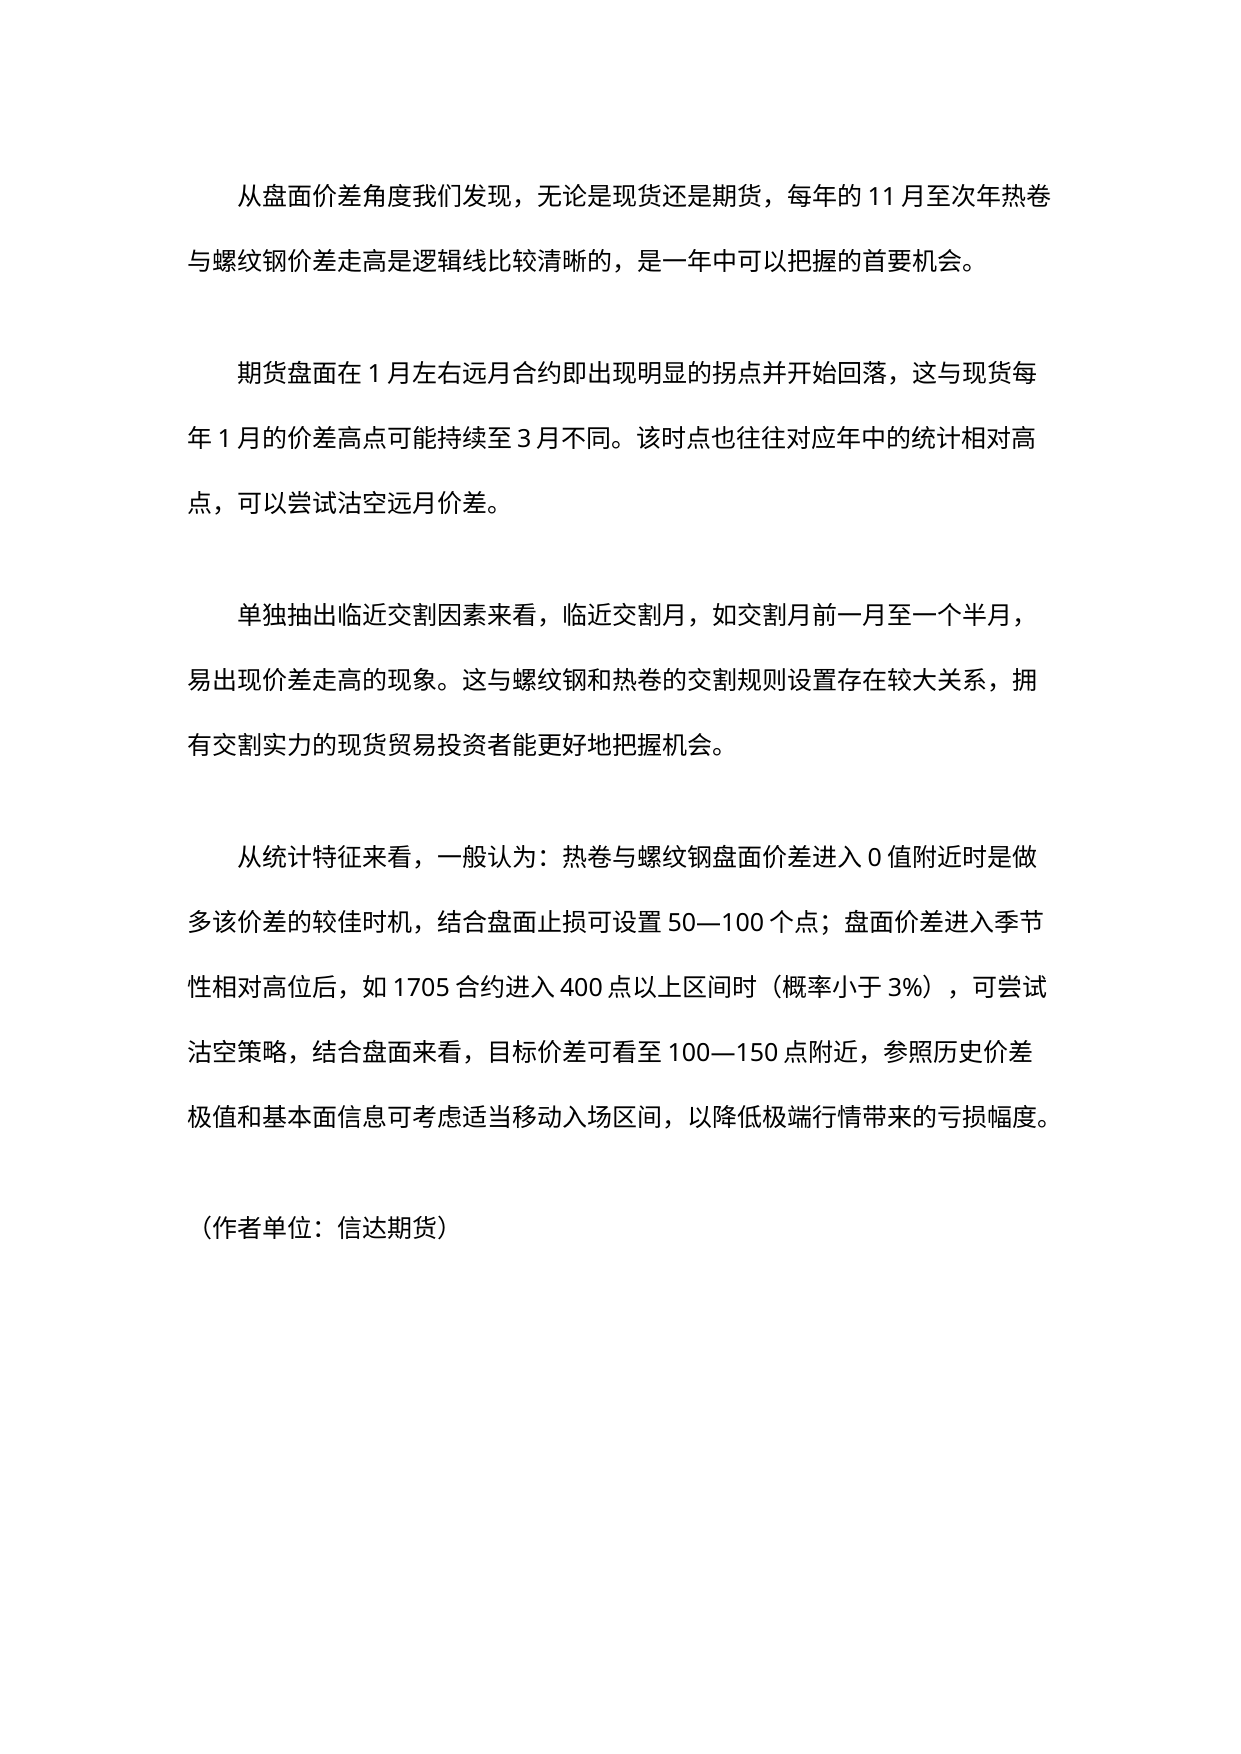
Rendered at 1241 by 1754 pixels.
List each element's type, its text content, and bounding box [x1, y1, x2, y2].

text 从盘面价差角度我们发现，无论是现货还是期货，每年的11月至次年热卷与螺纹钢价差走高是逻辑线比较清晰的，是一年中可以把握的首要机会。 [187, 162, 1053, 292]
text 从统计特征来看，一般认为：热卷与螺纹钢盘面价差进入0值附近时是做多该价差的较佳时机，结合盘面止损可设置50—100个点；盘面价差进入季节性相对高位后，如1705合约进入400点以上区间时（概率小于3%），可尝试沽空策略，结合盘面来看，目标价差可看至100—150点附近，参照历史价差极值和基本面信息可考虑适当移动入场区间，以降低极端行情带来的亏损幅度。 [187, 823, 1053, 1148]
text （作者单位：信达期货） [187, 1194, 1053, 1259]
text 单独抽出临近交割因素来看，临近交割月，如交割月前一月至一个半月，易出现价差走高的现象。这与螺纹钢和热卷的交割规则设置存在较大关系，拥有交割实力的现货贸易投资者能更好地把握机会。 [187, 581, 1053, 776]
text 期货盘面在1月左右远月合约即出现明显的拐点并开始回落，这与现货每年1月的价差高点可能持续至3月不同。该时点也往往对应年中的统计相对高点，可以尝试沽空远月价差。 [187, 339, 1053, 534]
